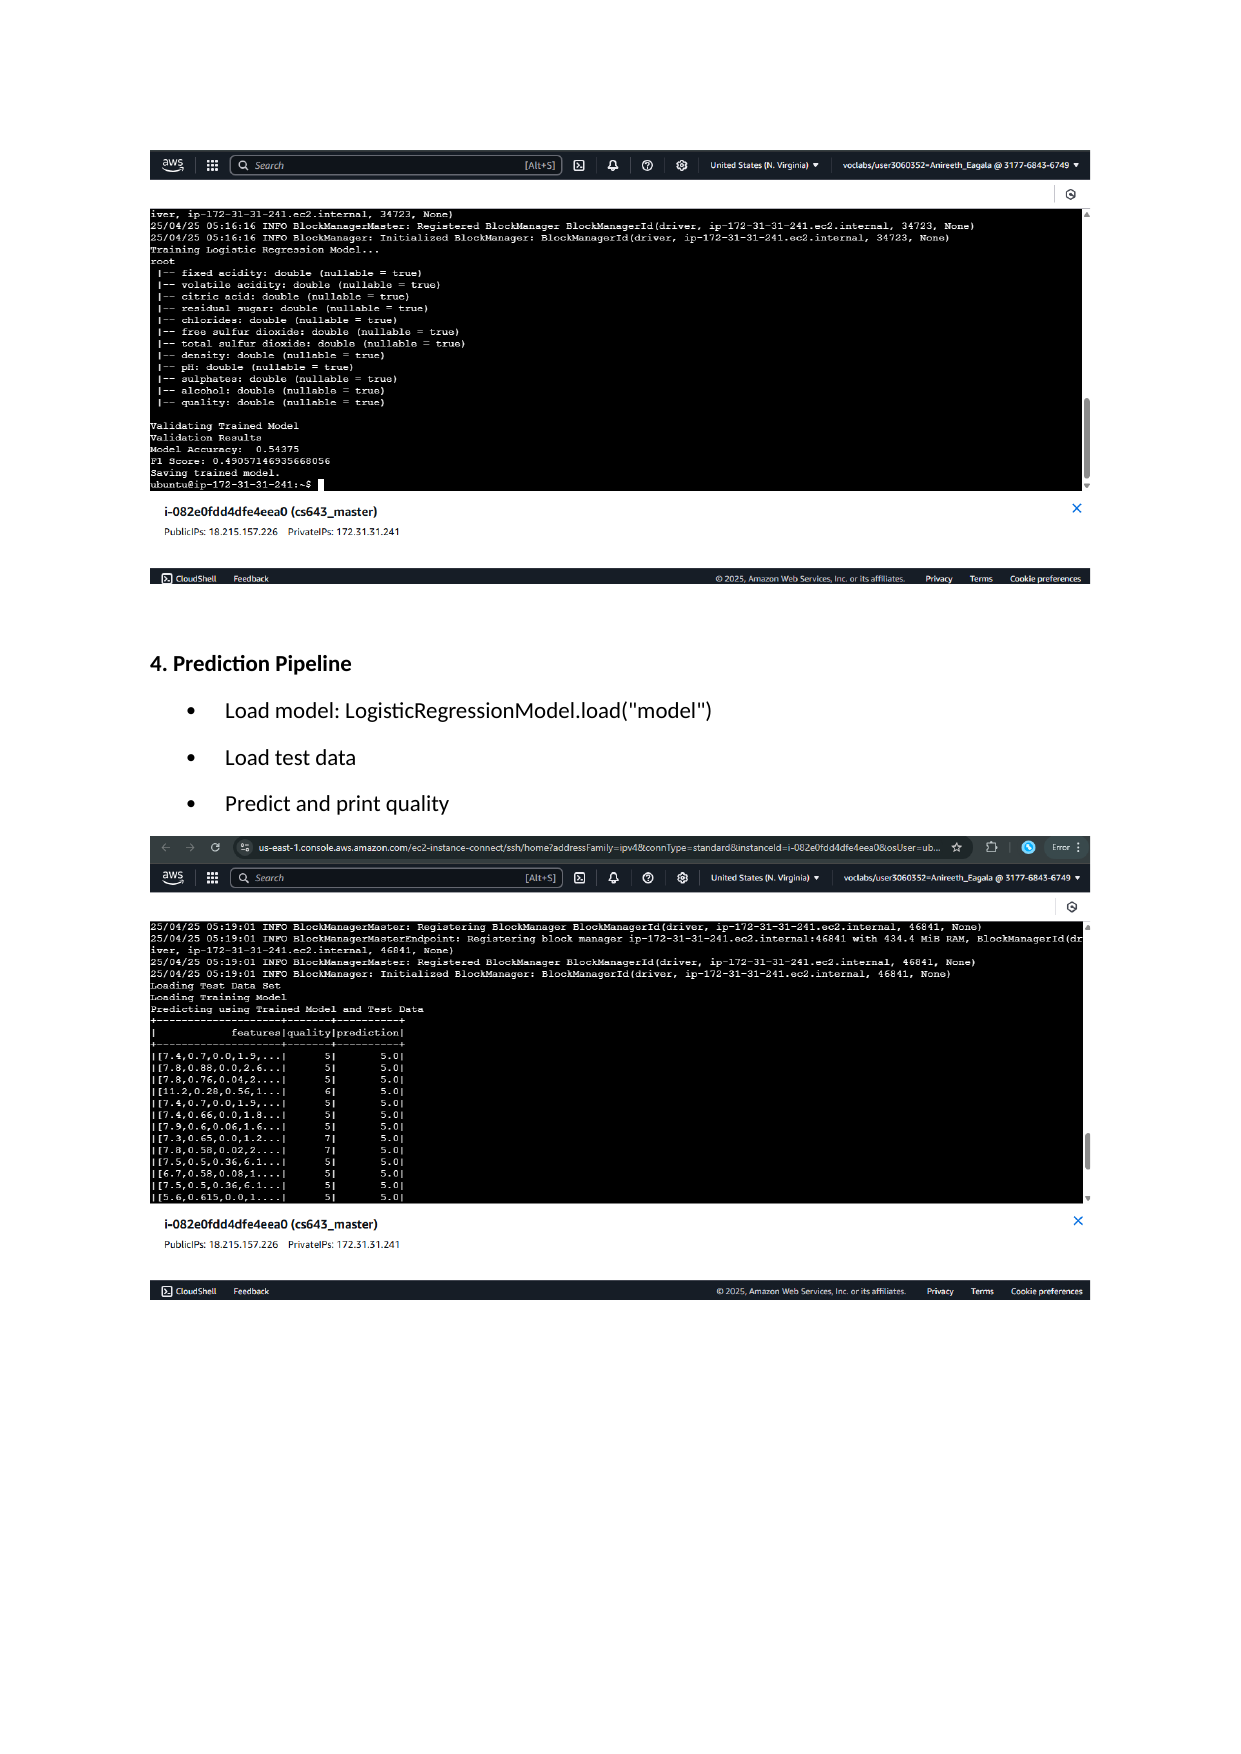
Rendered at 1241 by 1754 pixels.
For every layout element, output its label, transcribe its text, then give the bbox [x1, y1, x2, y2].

text 4. Prediction Pipeline [150, 649, 1090, 677]
list Load test data [187, 743, 1090, 771]
picture [150, 836, 1091, 1300]
list Load model: LogisticRegressionModel.load("model") [187, 696, 1090, 724]
list Predict and print quality [187, 789, 1090, 818]
picture [150, 150, 1091, 584]
